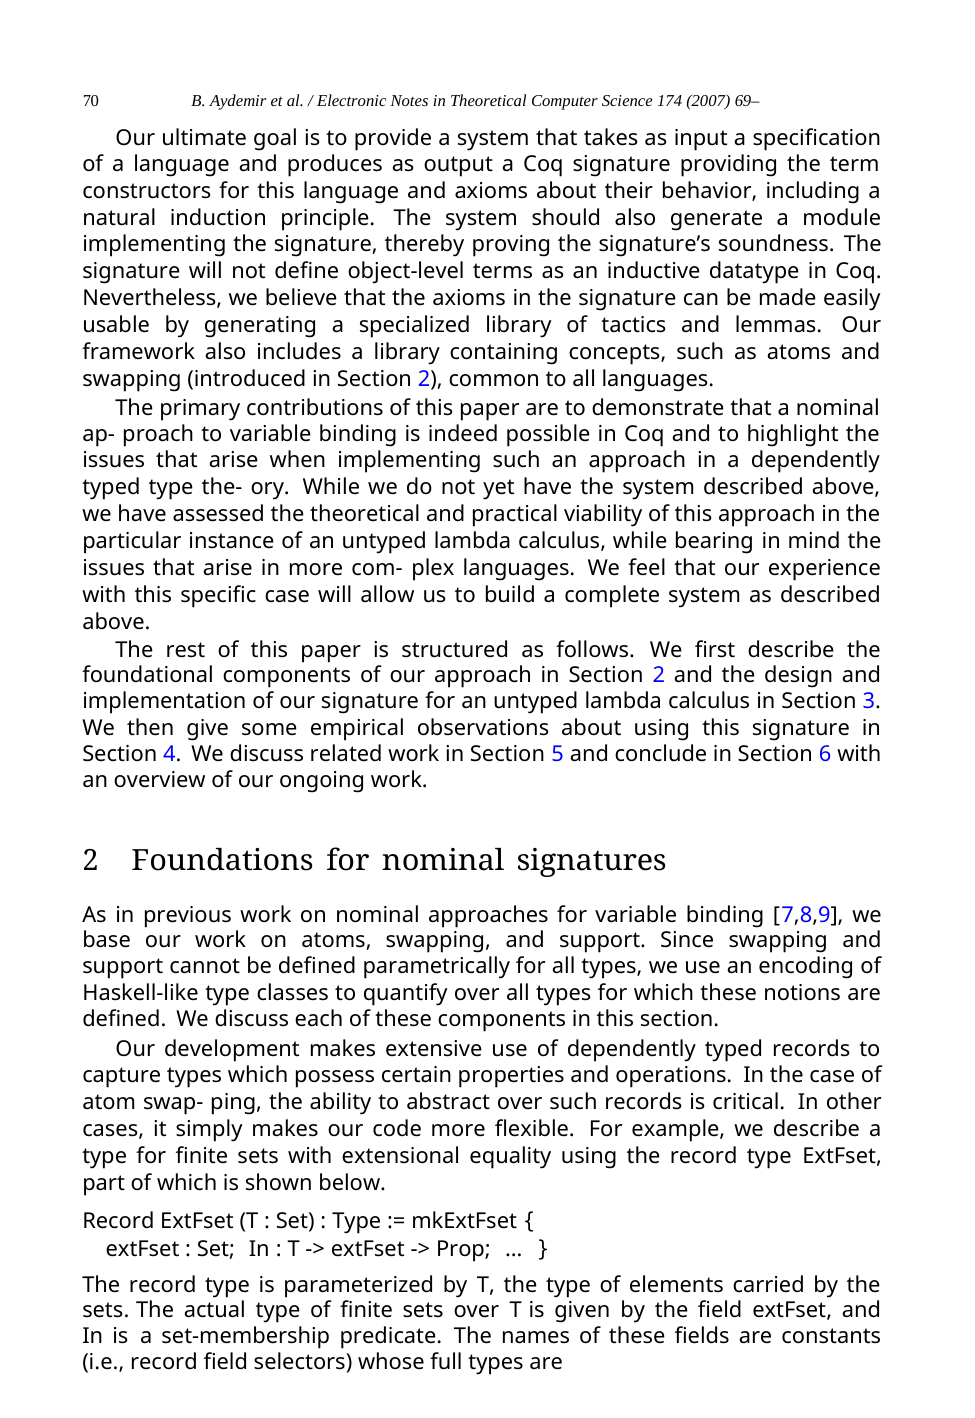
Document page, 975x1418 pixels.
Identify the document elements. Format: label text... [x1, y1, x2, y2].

text extFset : Set; In : T -> extFset -> Prop; ... } [105, 1234, 904, 1262]
subtitle Foundations for nominal signatures [82, 839, 904, 879]
text As in previous work on nominal approaches for variable binding [7,8,9], we base our work on atoms, swapping, and support. Since swapping and support cannot be defined parametrically for all types, we use an encoding of Haskell-like type classes to quantify over all types for which these notions are defined. We discuss each of these components in this section. [82, 901, 882, 1033]
text The primary contributions of this paper are to demonstrate that a nominal ap- proach to variable binding is indeed possible in Coq and to highlight the issues that arise when implementing such an approach in a dependently typed type the- ory. While we do not yet have the system described above, we have assessed the theoretical and practical viability of this approach in the particular instance of an untyped lambda calculus, while bearing in mind the issues that arise in more com- plex languages. We feel that our experience with this specific case will allow us to build a complete system as described above. [82, 394, 881, 635]
text Record ExtFset (T : Set) : Type := mkExtFset { [82, 1206, 904, 1234]
text The rest of this paper is structured as follows. We first describe the foundational components of our approach in Section 2 and the design and implementation of our signature for an untyped lambda calculus in Section 3. We then give some empirical observations about using this signature in Section 4. We discuss related work in Section 5 and conclude in Section 6 with an overview of our ongoing work. [82, 637, 881, 794]
text Our development makes extensive use of dependently typed records to capture types which possess certain properties and operations. In the case of atom swap- ping, the ability to abstract over such records is critical. In other cases, it simply makes our code more flexible. For example, we describe a type for finite sets with extensional equality using the record type ExtFset, part of which is shown below. [82, 1035, 882, 1196]
text Our ultimate goal is to provide a system that takes as input a specification of a language and produces as output a Coq signature providing the term constructors for this language and axioms about their behavior, including a natural induction principle. The system should also generate a module implementing the signature, thereby proving the signature’s soundness. The signature will not define object-level terms as an inductive datatype in Coq. Nevertheless, we believe that the axioms in the signature can be made easily usable by generating a specialized library of tactics and lemmas. Our framework also includes a library containing concepts, such as atoms and swapping (introduced in Section 2), common to all languages. [82, 124, 881, 393]
text The record type is parameterized by T, the type of elements carried by the sets. The actual type of finite sets over T is given by the field extFset, and In is a set-membership predicate. The names of these fields are constants (i.e., record field selectors) whose full types are [82, 1272, 881, 1376]
